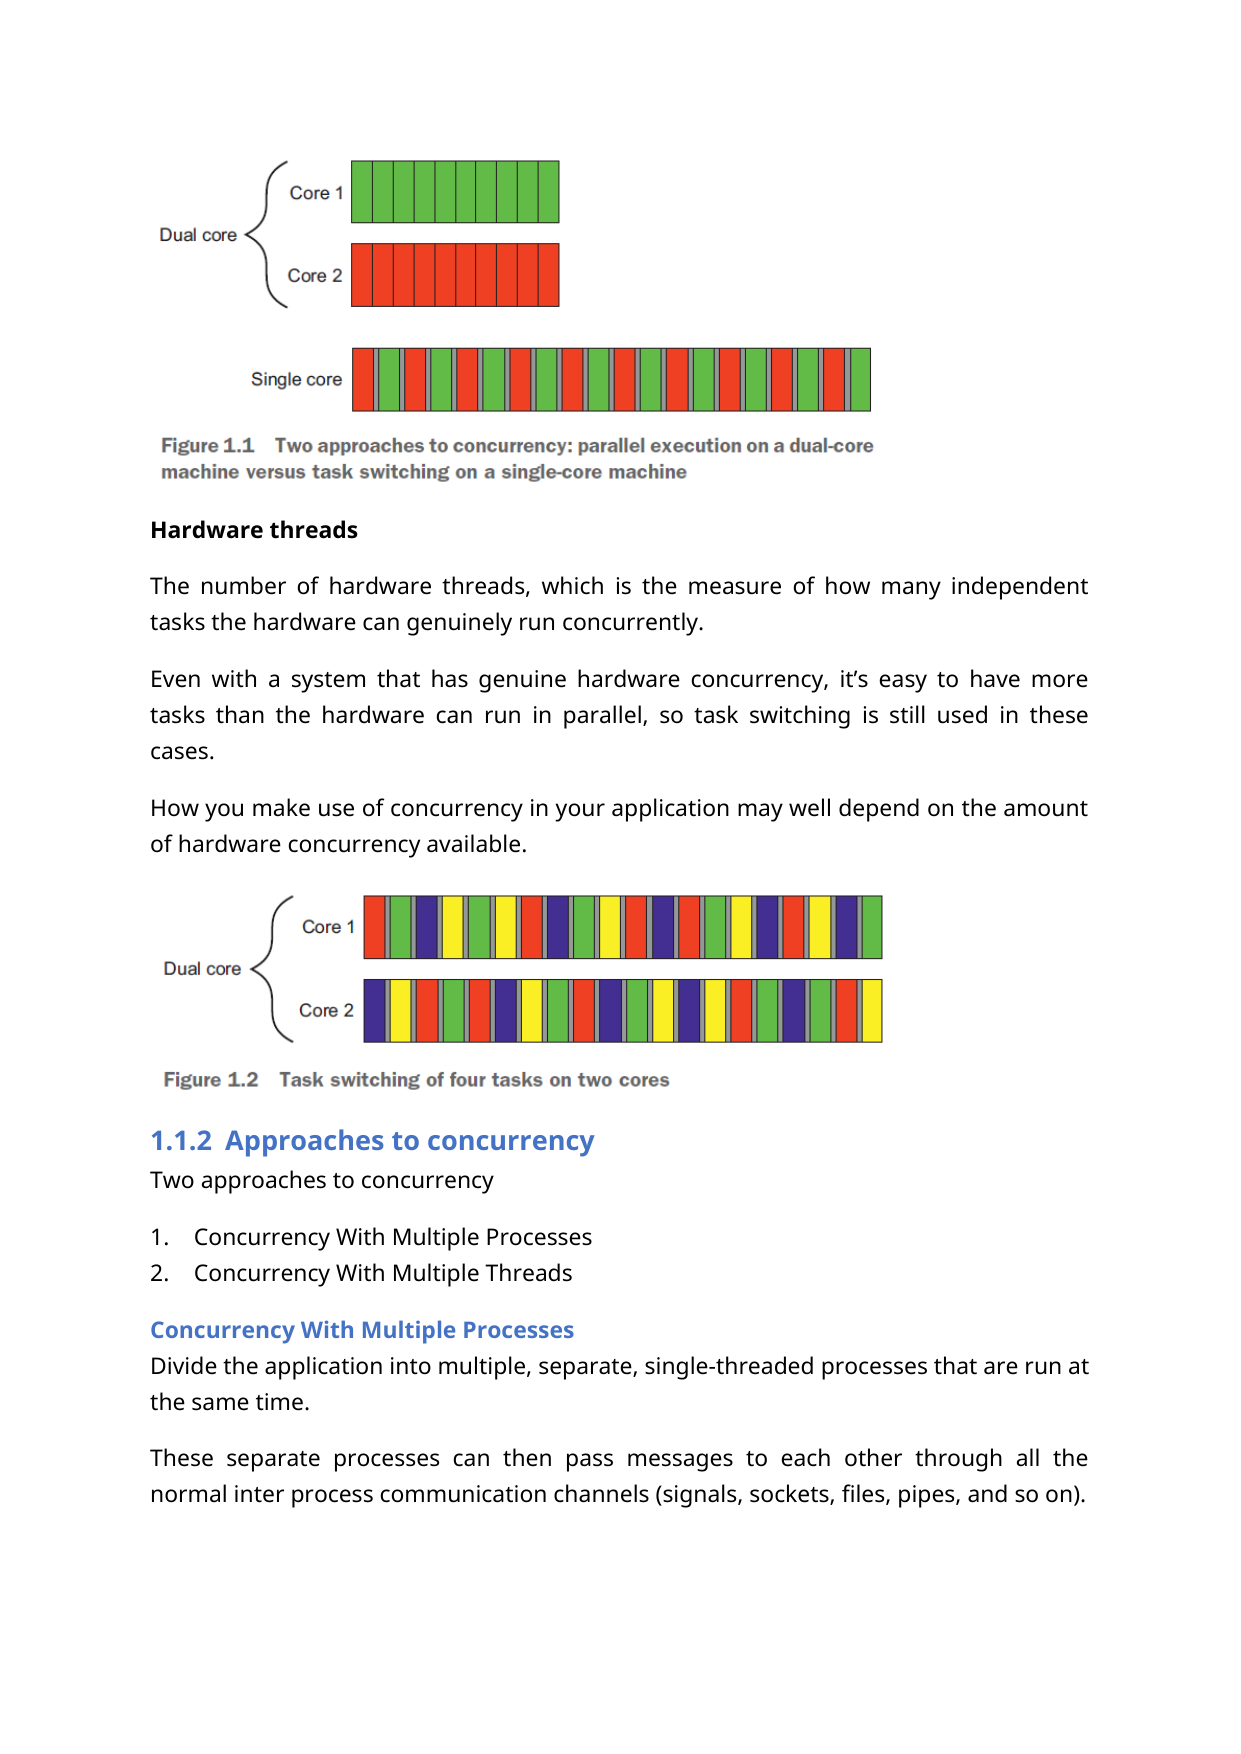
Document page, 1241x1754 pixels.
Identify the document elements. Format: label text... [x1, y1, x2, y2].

text These separate processes can then pass messages to each other through all the normal inter process communication channels (signals, sockets, files, pipes, and so on). [150, 1442, 1090, 1509]
picture [150, 150, 895, 489]
picture [150, 884, 895, 1097]
text How you make use of concurrency in your application may well depend on the amount of hardware concurrency available. [150, 792, 1090, 859]
subtitle Approaches to concurrency [150, 1122, 1090, 1159]
text Two approaches to concurrency [150, 1164, 1090, 1196]
text Divide the application into multiple, separate, single-threaded processes that are run at the same time. [150, 1350, 1090, 1417]
text Even with a system that has genuine hardware concurrency, it’s easy to have more tasks than the hardware can run in parallel, so task switching is still used in these cases. [150, 663, 1090, 766]
text The number of hardware threads, which is the measure of how many independent tasks the hardware can genuinely run concurrently. [150, 570, 1090, 637]
list Concurrency With Multiple Processes [150, 1221, 1090, 1252]
text Hardware threads [150, 513, 1090, 545]
list Concurrency With Multiple Threads [150, 1257, 1090, 1288]
subtitle Concurrency With Multiple Processes [150, 1314, 1090, 1345]
